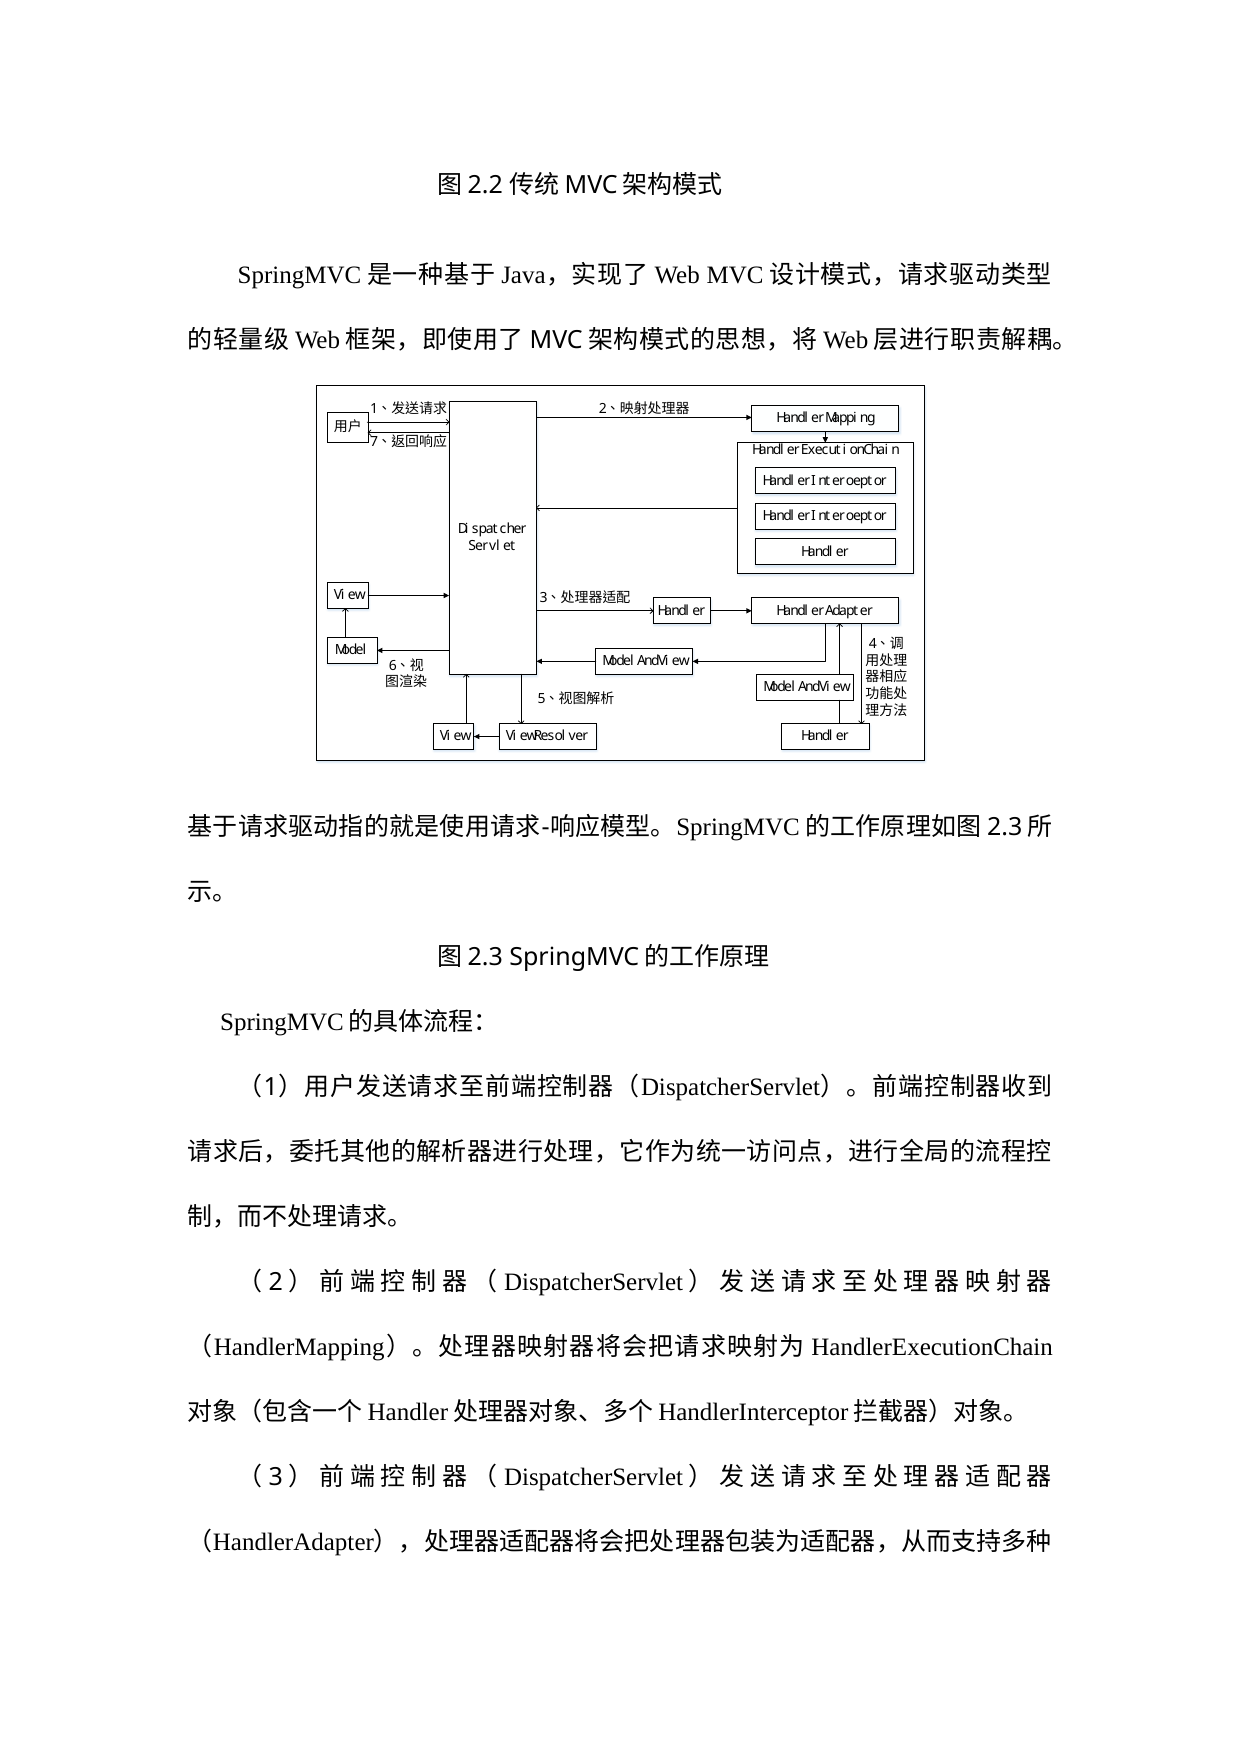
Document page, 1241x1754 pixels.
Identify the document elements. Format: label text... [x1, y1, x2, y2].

text （1）用户发送请求至前端控制器（DispatcherServlet）。前端控制器收到请求后，委托其他的解析器进行处理，它作为统一访问点，进行全局的流程控制，而不处理请求。 [187, 1052, 1053, 1247]
text SpringMVC的具体流程： [187, 987, 1053, 1052]
text （2）前端控制器（DispatcherServlet）发送请求至处理器映射器（HandlerMapping）。处理器映射器将会把请求映射为HandlerExecutionChain对象（包含一个Handler处理器对象、多个HandlerInterceptor拦截器）对象。 [187, 1247, 1053, 1442]
text 图2.3 SpringMVC的工作原理 [187, 922, 1053, 987]
text SpringMVC是一种基于Java，实现了Web MVC设计模式，请求驱动类型的轻量级Web框架，即使用了MVC架构模式的思想，将Web层进行职责解耦。基于请求驱动指的就是使用请求-响应模型。SpringMVC的工作原理如图2.3所示。 [187, 240, 1053, 922]
text 图2.2 传统MVC架构模式 [187, 150, 1053, 215]
text （3）前端控制器（DispatcherServlet）发送请求至处理器适配器（HandlerAdapter），处理器适配器将会把处理器包装为适配器，从而支持多种类型的处理器，即适配器设计模式 [187, 1442, 1053, 1572]
